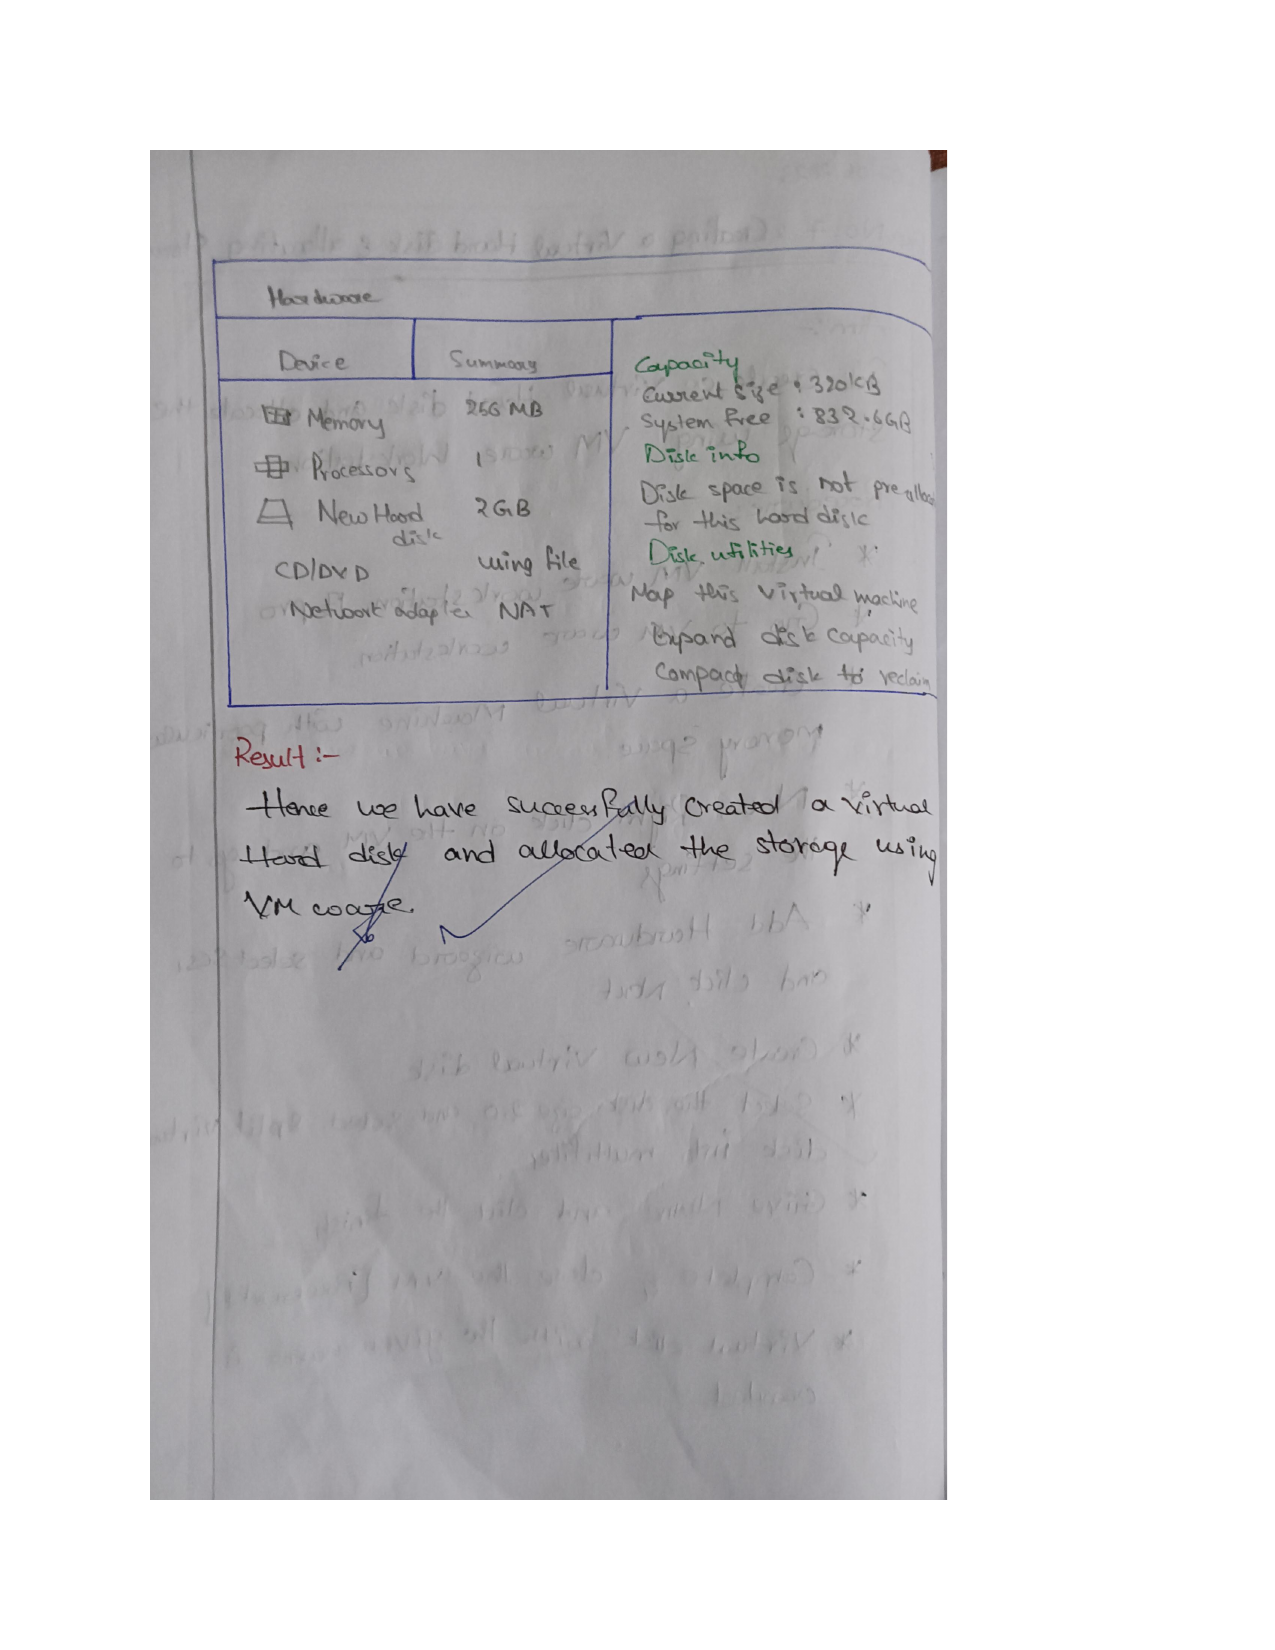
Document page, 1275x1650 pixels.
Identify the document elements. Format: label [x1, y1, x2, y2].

picture [150, 150, 948, 1500]
